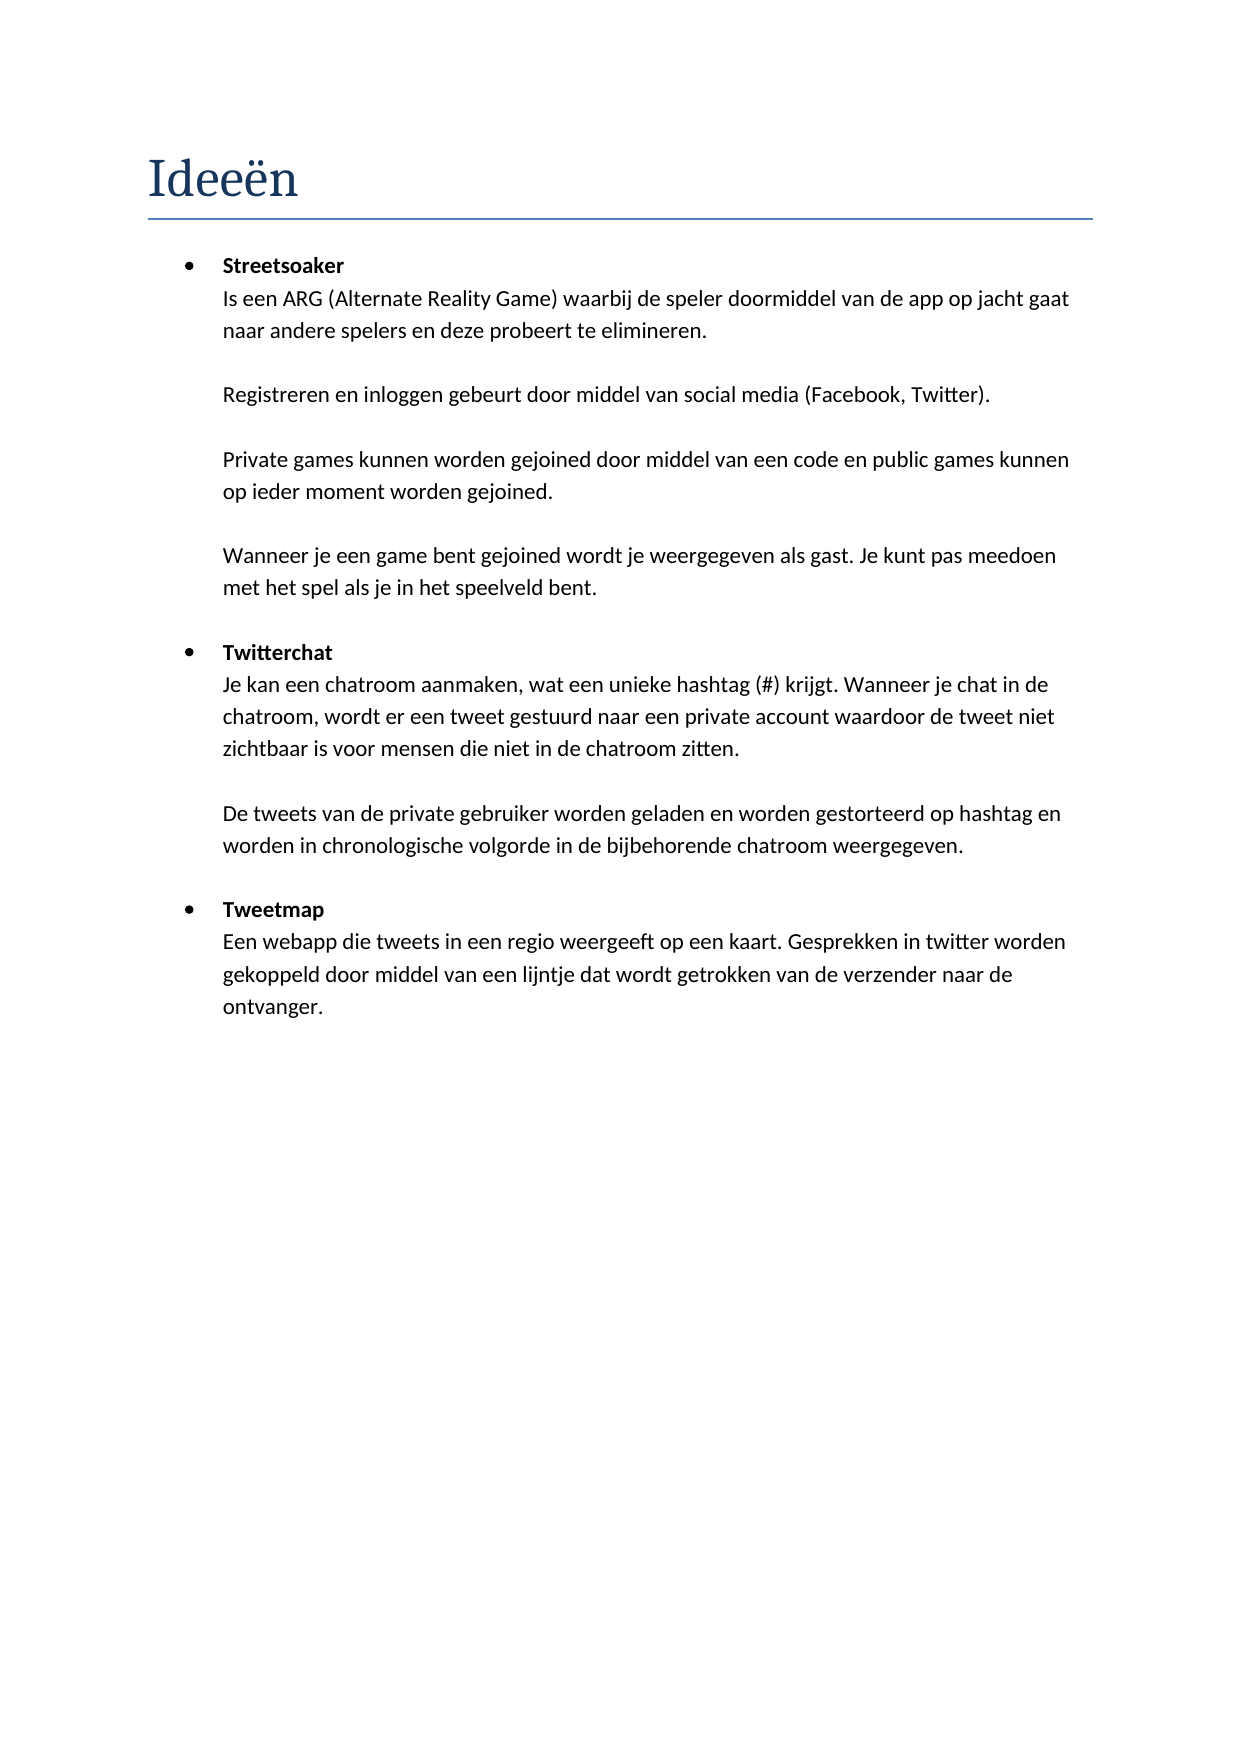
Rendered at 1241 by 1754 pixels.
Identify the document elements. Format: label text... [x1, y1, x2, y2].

list Streetsoaker Is een ARG (Alternate Reality Game) waarbij de speler doormiddel van de app op jacht gaat naar andere spelers en deze probeert te elimineren. Registreren en inloggen gebeurt door middel van social media (Facebook, Twitter). Private games kunnen worden gejoined door middel van een code en public games kunnen op ieder moment worden gejoined. Wanneer je een game bent gejoined wordt je weergegeven als gast. Je kunt pas meedoen met het spel als je in het speelveld bent. HiHHHHHhH [185, 252, 1093, 634]
title Ideeën [148, 148, 1093, 218]
list Tweetmap Een webapp die tweets in een regio weergeeft op een kaart. Gesprekken in twitter worden gekoppeld door middel van een lijntje dat wordt getrokken van de verzender naar de ontvanger. [185, 895, 1093, 1020]
list Twitterchat Je kan een chatroom aanmaken, wat een unieke hashtag (#) krijgt. Wanneer je chat in de chatroom, wordt er een tweet gestuurd naar een private account waardoor de tweet niet zichtbaar is voor mensen die niet in de chatroom zitten. De tweets van de private gebruiker worden geladen en worden gestorteerd op hashtag en worden in chronologische volgorde in de bijbehorende chatroom weergegeven. [185, 638, 1093, 891]
